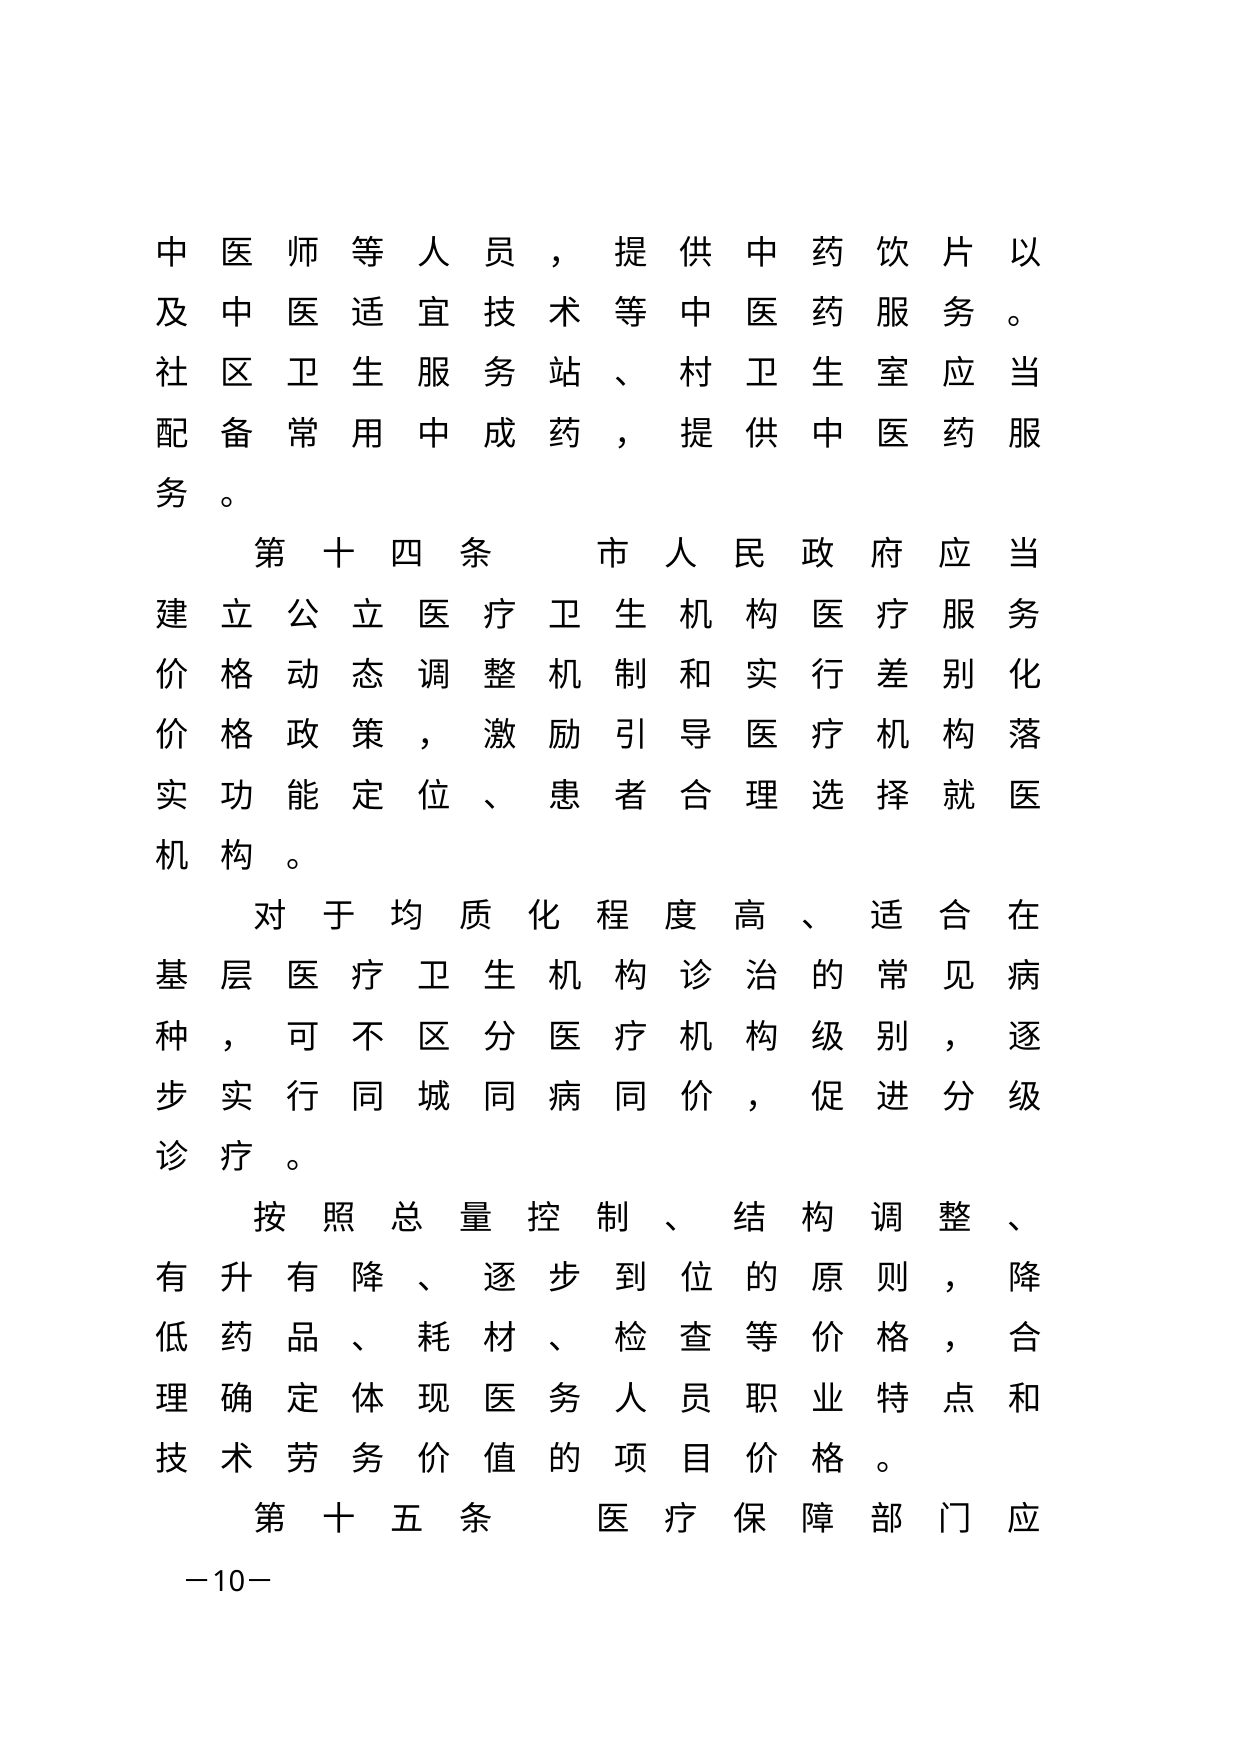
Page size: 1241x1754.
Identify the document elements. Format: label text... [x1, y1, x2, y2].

text 对于均质化程度高、适合在基层医疗卫生机构诊治的常见病种，可不区分医疗机构级别，逐步实行同城同病同价，促进分级诊疗。 [155, 883, 1073, 1184]
text 社区卫生服务中心、乡镇卫生院应当设置中医药科室，配备中医师等人员，提供中药饮片以及中医适宜技术等中医药服务。社区卫生服务站、村卫生室应当配备常用中成药，提供中医药服务。 [155, 219, 1073, 521]
text 第十五条 医疗保障部门应当将符合条件的基层医疗卫生机构纳入基本医疗保险定点范围，完善紧密型县域医疗卫生共同体基本医疗保险基金总额付费、结余留用、合理超支分担机制，推进分级诊疗基本医疗保险支付方式改革。 [155, 1486, 1073, 1546]
text 第十四条 市人民政府应当建立公立医疗卫生机构医疗服务价格动态调整机制和实行差别化价格政策，激励引导医疗机构落实功能定位、患者合理选择就医机构。 [155, 521, 1073, 883]
text 按照总量控制、结构调整、有升有降、逐步到位的原则，降低药品、耗材、检查等价格，合理确定体现医务人员职业特点和技术劳务价值的项目价格。 [155, 1184, 1073, 1486]
